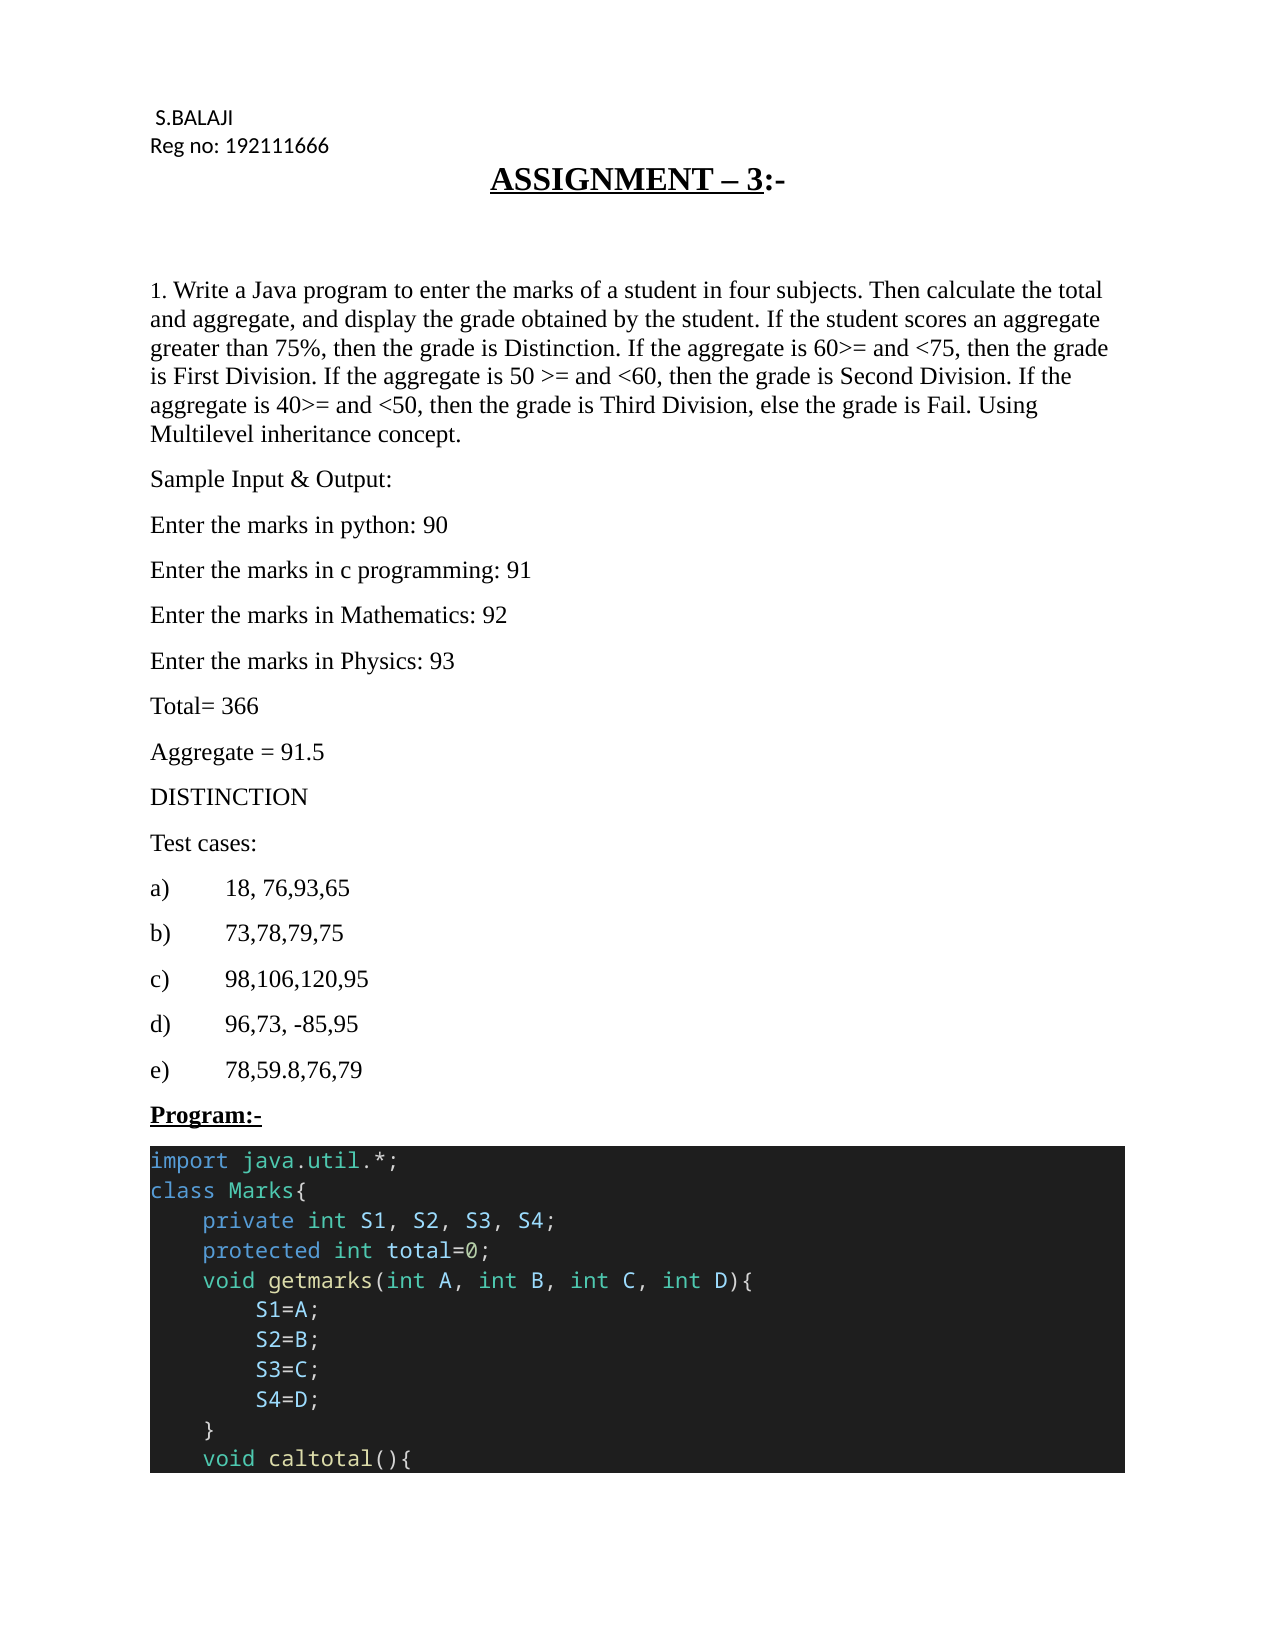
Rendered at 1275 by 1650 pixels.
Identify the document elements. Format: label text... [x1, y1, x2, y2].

text DISTINCTION [150, 782, 1125, 811]
text Aggregate = 91.5 [150, 737, 1125, 766]
text private int S1, S2, S3, S4; [150, 1205, 1125, 1235]
text Test cases: [150, 828, 1125, 856]
text Program:- [150, 1100, 1125, 1129]
text 1. Write a Java program to enter the marks of a student in four subjects. Then calculate the total and aggregate, and display the grade obtained by the student. If the student scores an aggregate greater than 75%, then the grade is Distinction. If the aggregate is 60>= and <75, then the grade is First Division. If the aggregate is 50 >= and <60, then the grade is Second Division. If the aggregate is 40>= and <50, then the grade is Third Division, else the grade is Fail. Using Multilevel inheritance concept. [150, 275, 1125, 448]
text a) 18, 76,93,65 [150, 873, 1125, 902]
text S2=B; [150, 1324, 1125, 1354]
text c) 98,106,120,95 [150, 964, 1125, 993]
text Enter the marks in python: 90 [150, 510, 1125, 538]
text Enter the marks in Mathematics: 92 [150, 601, 1125, 629]
text Total= 366 [150, 691, 1125, 720]
text Sample Input & Output: [150, 464, 1125, 493]
text import java.util.*; [150, 1146, 1125, 1175]
text d) 96,73, -85,95 [150, 1009, 1125, 1038]
text ASSIGNMENT – 3:- [150, 159, 1125, 197]
text Enter the marks in c programming: 91 [150, 555, 1125, 584]
text void caltotal(){ [150, 1443, 1125, 1473]
text class Marks{ [150, 1175, 1125, 1205]
text Enter the marks in Physics: 93 [150, 646, 1125, 675]
text } [150, 1414, 1125, 1443]
text protected int total=0; [150, 1235, 1125, 1265]
text S3=C; [150, 1354, 1125, 1384]
text void getmarks(int A, int B, int C, int D){ [150, 1265, 1125, 1294]
text e) 78,59.8,76,79 [150, 1055, 1125, 1083]
text S4=D; [150, 1384, 1125, 1414]
text b) 73,78,79,75 [150, 918, 1125, 947]
text S1=A; [150, 1294, 1125, 1324]
